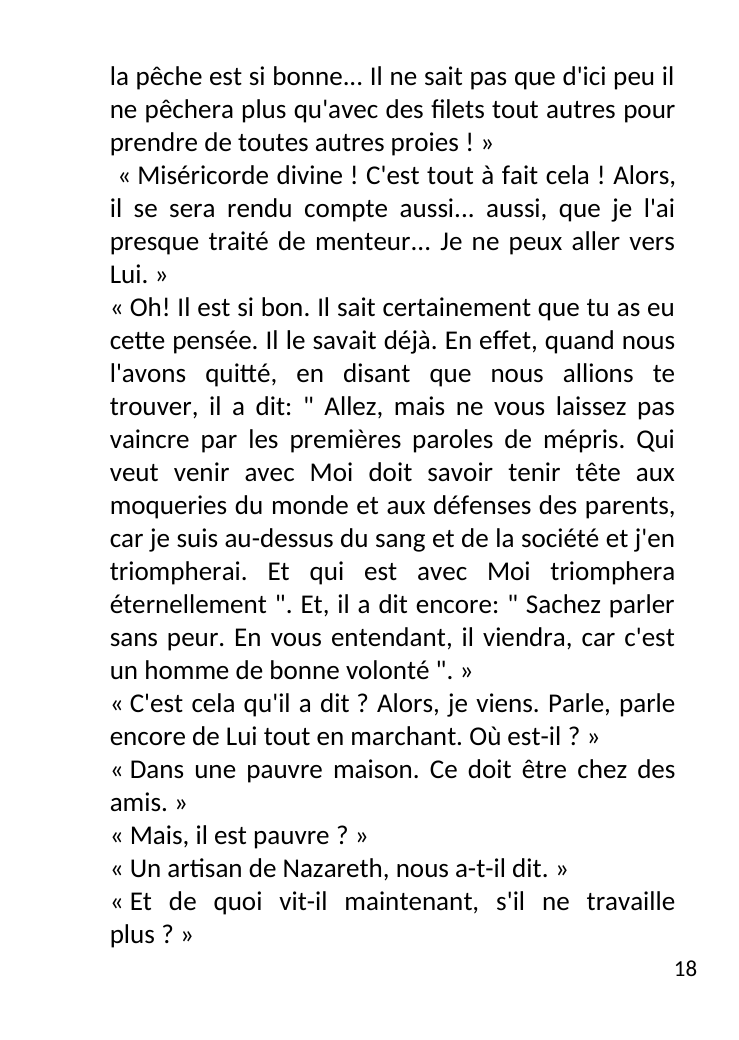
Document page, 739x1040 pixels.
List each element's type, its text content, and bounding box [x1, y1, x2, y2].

text « Dans une pauvre maison. Ce doit être chez des amis. » [109, 752, 676, 818]
text « Miséricorde divine ! C'est tout à fait cela ! Alors, il se sera rendu compte aussi... aussi, que je l'ai presque traité de menteur... Je ne peux aller vers Lui. » [109, 158, 676, 290]
text « C'est cela qu'il a dit ? Alors, je viens. Parle, parle encore de Lui tout en marchant. Où est-il ? » [109, 686, 676, 752]
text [109, 59, 676, 158]
text « Mais, il est pauvre ? » [109, 818, 676, 852]
text « Un artisan de Nazareth, nous a-t-il dit. » [109, 852, 676, 884]
text « Oh! Il est si bon. Il sait certainement que tu as eu cette pensée. Il le savait déjà. En effet, quand nous l'avons quitté, en disant que nous allions te trouver, il a dit: " Allez, mais ne vous laissez pas vaincre par les premières paroles de mépris. Qui veut venir avec Moi doit savoir tenir tête aux moqueries du monde et aux défenses des parents, car je suis au-dessus du sang et de la société et j'en triompherai. Et qui est avec Moi triomphera éternellement ". Et, il a dit encore: " Sachez parler sans peur. En vous entendant, il viendra, car c'est un homme de bonne volonté ". » [109, 290, 676, 686]
text « Et de quoi vit-il maintenant, s'il ne travaille plus ? » [109, 884, 676, 951]
